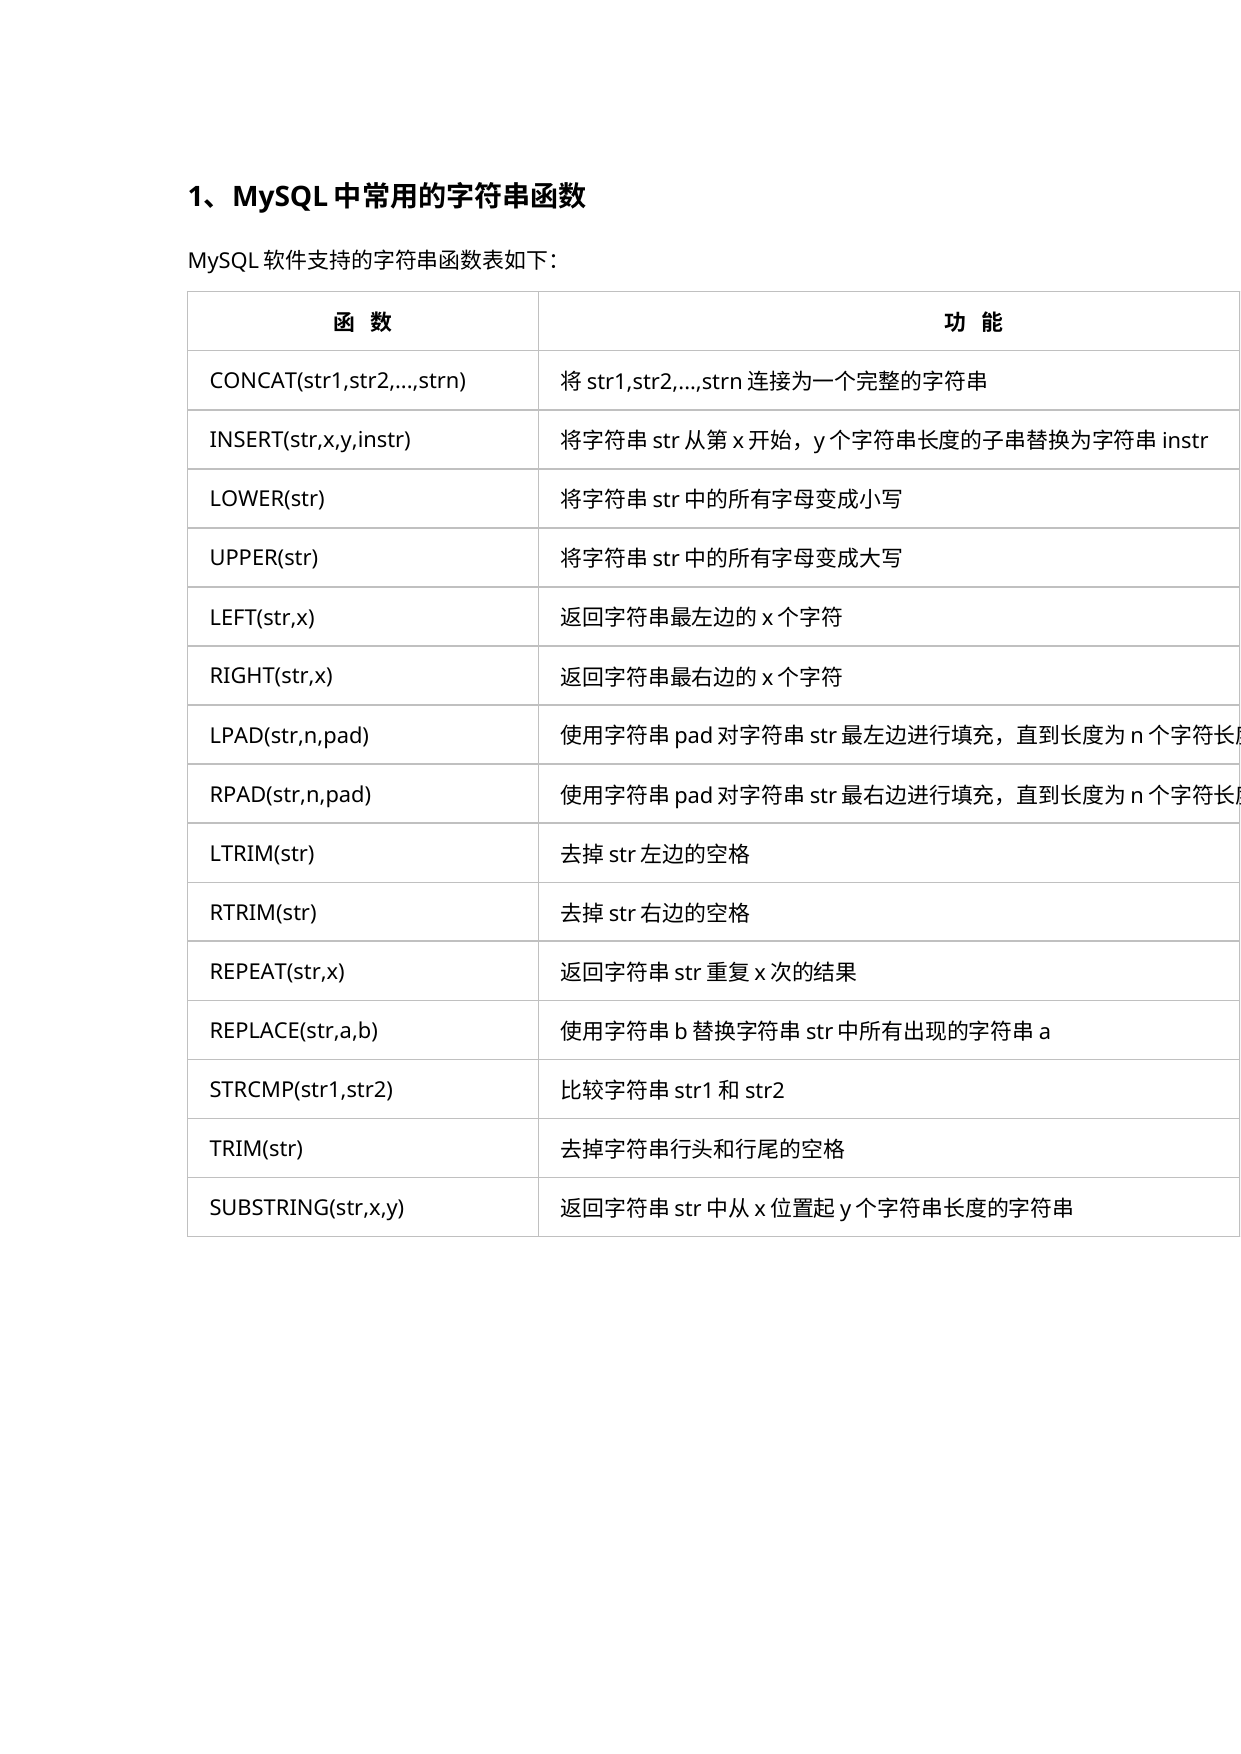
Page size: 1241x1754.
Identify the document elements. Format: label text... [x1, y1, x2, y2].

table_cell 将字符串str从第x开始，y个字符串长度的子串替换为字符串instr [539, 411, 1239, 468]
table_cell 使用字符串pad对字符串str最右边进行填充，直到长度为n个字符长度 [539, 765, 1239, 822]
table_cell 返回字符串最右边的x个字符 [539, 647, 1239, 704]
table_cell INSERT(str,x,y,instr) [188, 411, 538, 468]
table_cell LTRIM(str) [188, 824, 538, 881]
table_cell STRCMP(str1,str2) [188, 1060, 538, 1118]
table_header 功 能 [539, 292, 1239, 350]
table_cell LEFT(str,x) [188, 588, 538, 645]
table_cell 比较字符串str1和str2 [539, 1060, 1239, 1118]
table_cell 使用字符串b替换字符串str中所有出现的字符串a [539, 1001, 1239, 1058]
table_cell 返回字符串str重复x次的结果 [539, 942, 1239, 999]
table_header 函 数 [188, 292, 538, 350]
table_cell 将str1,str2,...,strn连接为一个完整的字符串 [539, 351, 1239, 409]
table_cell 去掉字符串行头和行尾的空格 [539, 1119, 1239, 1177]
table_cell RTRIM(str) [188, 883, 538, 940]
table_cell 去掉str右边的空格 [539, 883, 1239, 940]
table_cell 返回字符串str中从x位置起y个字符串长度的字符串 [539, 1178, 1239, 1236]
table_cell RIGHT(str,x) [188, 647, 538, 704]
table_cell 将字符串str中的所有字母变成大写 [539, 529, 1239, 586]
text 1、MySQL中常用的字符串函数 [187, 162, 1053, 227]
table_cell 去掉str左边的空格 [539, 824, 1239, 881]
table_cell REPEAT(str,x) [188, 942, 538, 999]
table_cell 将字符串str中的所有字母变成小写 [539, 470, 1239, 527]
table_cell REPLACE(str,a,b) [188, 1001, 538, 1058]
table_cell 返回字符串最左边的x个字符 [539, 588, 1239, 645]
text MySQL软件支持的字符串函数表如下： [187, 243, 1053, 275]
table_cell TRIM(str) [188, 1119, 538, 1177]
table_cell CONCAT(str1,str2,...,strn) [188, 351, 538, 409]
table_cell UPPER(str) [188, 529, 538, 586]
table_cell LPAD(str,n,pad) [188, 706, 538, 763]
table_cell 使用字符串pad对字符串str最左边进行填充，直到长度为n个字符长度 [539, 706, 1239, 763]
table_cell RPAD(str,n,pad) [188, 765, 538, 822]
table_cell SUBSTRING(str,x,y) [188, 1178, 538, 1236]
table_cell LOWER(str) [188, 470, 538, 527]
